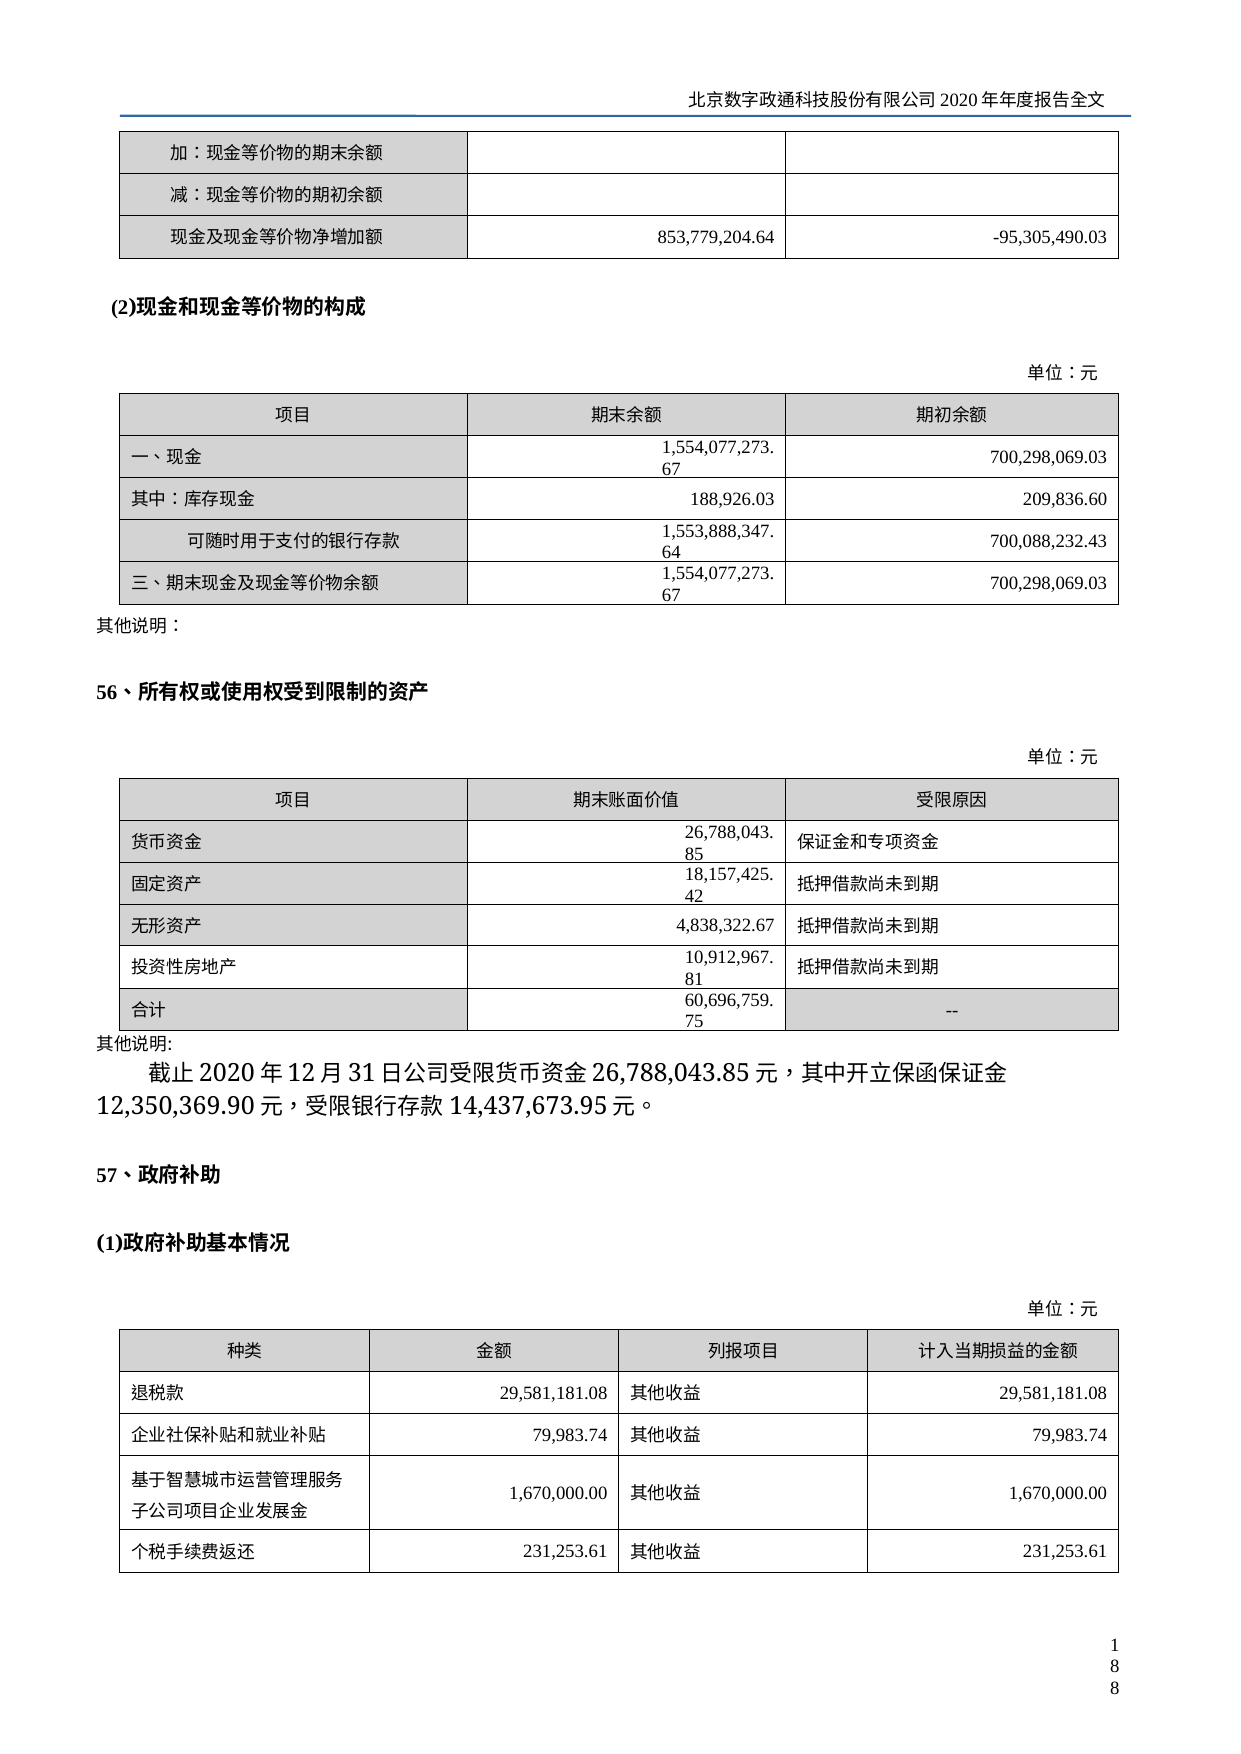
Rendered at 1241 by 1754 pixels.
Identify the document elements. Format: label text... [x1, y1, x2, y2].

text 其他说明： [96, 613, 1141, 637]
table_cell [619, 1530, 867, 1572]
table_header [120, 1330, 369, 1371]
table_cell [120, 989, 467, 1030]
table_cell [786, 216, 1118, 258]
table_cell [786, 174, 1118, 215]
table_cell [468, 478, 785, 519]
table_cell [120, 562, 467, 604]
text 56、所有权或使用权受到限制的资产 [96, 677, 1141, 705]
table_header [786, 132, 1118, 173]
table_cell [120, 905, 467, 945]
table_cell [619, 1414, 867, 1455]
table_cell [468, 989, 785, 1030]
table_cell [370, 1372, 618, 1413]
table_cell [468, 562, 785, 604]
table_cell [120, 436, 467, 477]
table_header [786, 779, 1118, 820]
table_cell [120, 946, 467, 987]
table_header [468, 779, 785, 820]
text 单位：元 [1027, 1296, 1141, 1320]
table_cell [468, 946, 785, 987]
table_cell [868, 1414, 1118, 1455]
text 其他说明: [96, 1031, 1141, 1056]
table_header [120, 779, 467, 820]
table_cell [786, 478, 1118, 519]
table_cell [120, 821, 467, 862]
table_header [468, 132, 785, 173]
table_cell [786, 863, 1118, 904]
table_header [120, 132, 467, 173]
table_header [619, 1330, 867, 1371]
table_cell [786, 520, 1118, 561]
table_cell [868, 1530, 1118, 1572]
text 57、政府补助 [96, 1160, 1141, 1189]
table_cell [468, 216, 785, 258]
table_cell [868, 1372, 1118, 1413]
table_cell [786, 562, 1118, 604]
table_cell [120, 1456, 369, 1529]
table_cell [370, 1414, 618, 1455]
text (2)现金和现金等价物的构成 [96, 292, 1141, 321]
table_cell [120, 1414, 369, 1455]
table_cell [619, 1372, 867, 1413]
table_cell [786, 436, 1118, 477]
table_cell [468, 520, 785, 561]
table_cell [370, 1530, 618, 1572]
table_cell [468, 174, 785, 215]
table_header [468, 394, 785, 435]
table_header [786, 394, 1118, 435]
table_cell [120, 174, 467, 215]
text 单位：元 [1027, 745, 1141, 769]
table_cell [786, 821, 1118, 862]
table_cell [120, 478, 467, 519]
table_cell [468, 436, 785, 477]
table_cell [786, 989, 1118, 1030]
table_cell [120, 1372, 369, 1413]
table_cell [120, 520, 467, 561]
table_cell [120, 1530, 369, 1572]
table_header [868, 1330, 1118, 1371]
text 截止2020年12月31日公司受限货币资金26,788,043.85元，其中开立保函保证金 12,350,369.90元，受限银行存款 14,437,673.95元。 [96, 1056, 1141, 1121]
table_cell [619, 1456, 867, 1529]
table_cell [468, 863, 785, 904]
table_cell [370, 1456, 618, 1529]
text (1)政府补助基本情况 [96, 1228, 1141, 1257]
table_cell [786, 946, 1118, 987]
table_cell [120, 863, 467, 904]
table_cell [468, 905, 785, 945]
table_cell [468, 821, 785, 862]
text 单位：元 [1027, 360, 1141, 384]
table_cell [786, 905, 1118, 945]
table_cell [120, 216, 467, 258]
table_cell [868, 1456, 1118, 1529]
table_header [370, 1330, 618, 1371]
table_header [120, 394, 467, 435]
